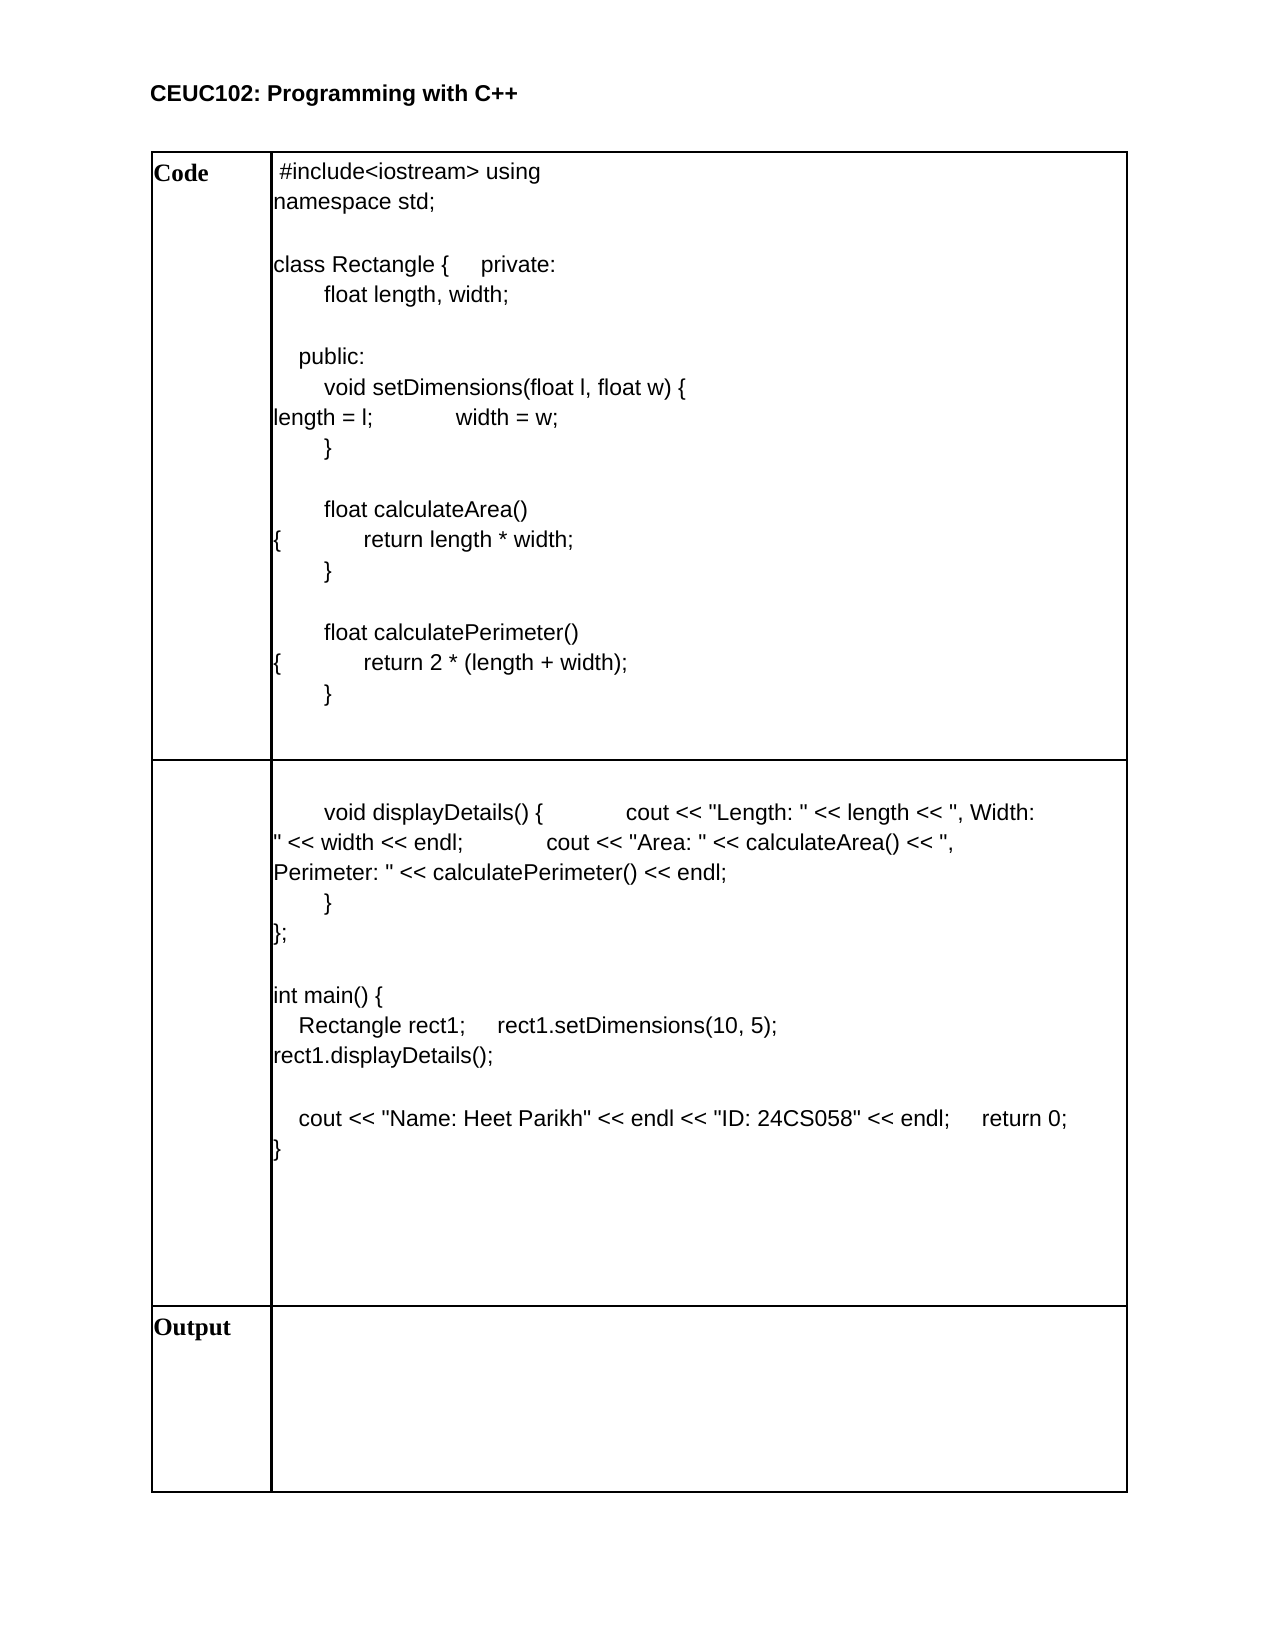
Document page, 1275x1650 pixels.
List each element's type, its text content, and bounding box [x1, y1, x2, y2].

table_cell Code [153, 153, 270, 759]
table_cell [153, 761, 270, 1305]
table_cell #include<iostream> using namespace std; class Rectangle { private: float length, width; public: void setDimensions(float l, float w) { length = l; width = w; } float calculateArea() { return length * width; } float calculatePerimeter() { return 2 * (length + width); } [273, 153, 1126, 759]
table_cell [273, 1307, 1126, 1491]
table_cell void displayDetails() { cout << "Length: " << length << ", Width: " << width << endl; cout << "Area: " << calculateArea() << ", Perimeter: " << calculatePerimeter() << endl; } }; int main() { Rectangle rect1; rect1.setDimensions(10, 5); rect1.displayDetails(); cout << "Name: Heet Parikh" << endl << "ID: 24CS058" << endl; return 0; } [273, 761, 1126, 1305]
table_cell Output [153, 1307, 270, 1491]
